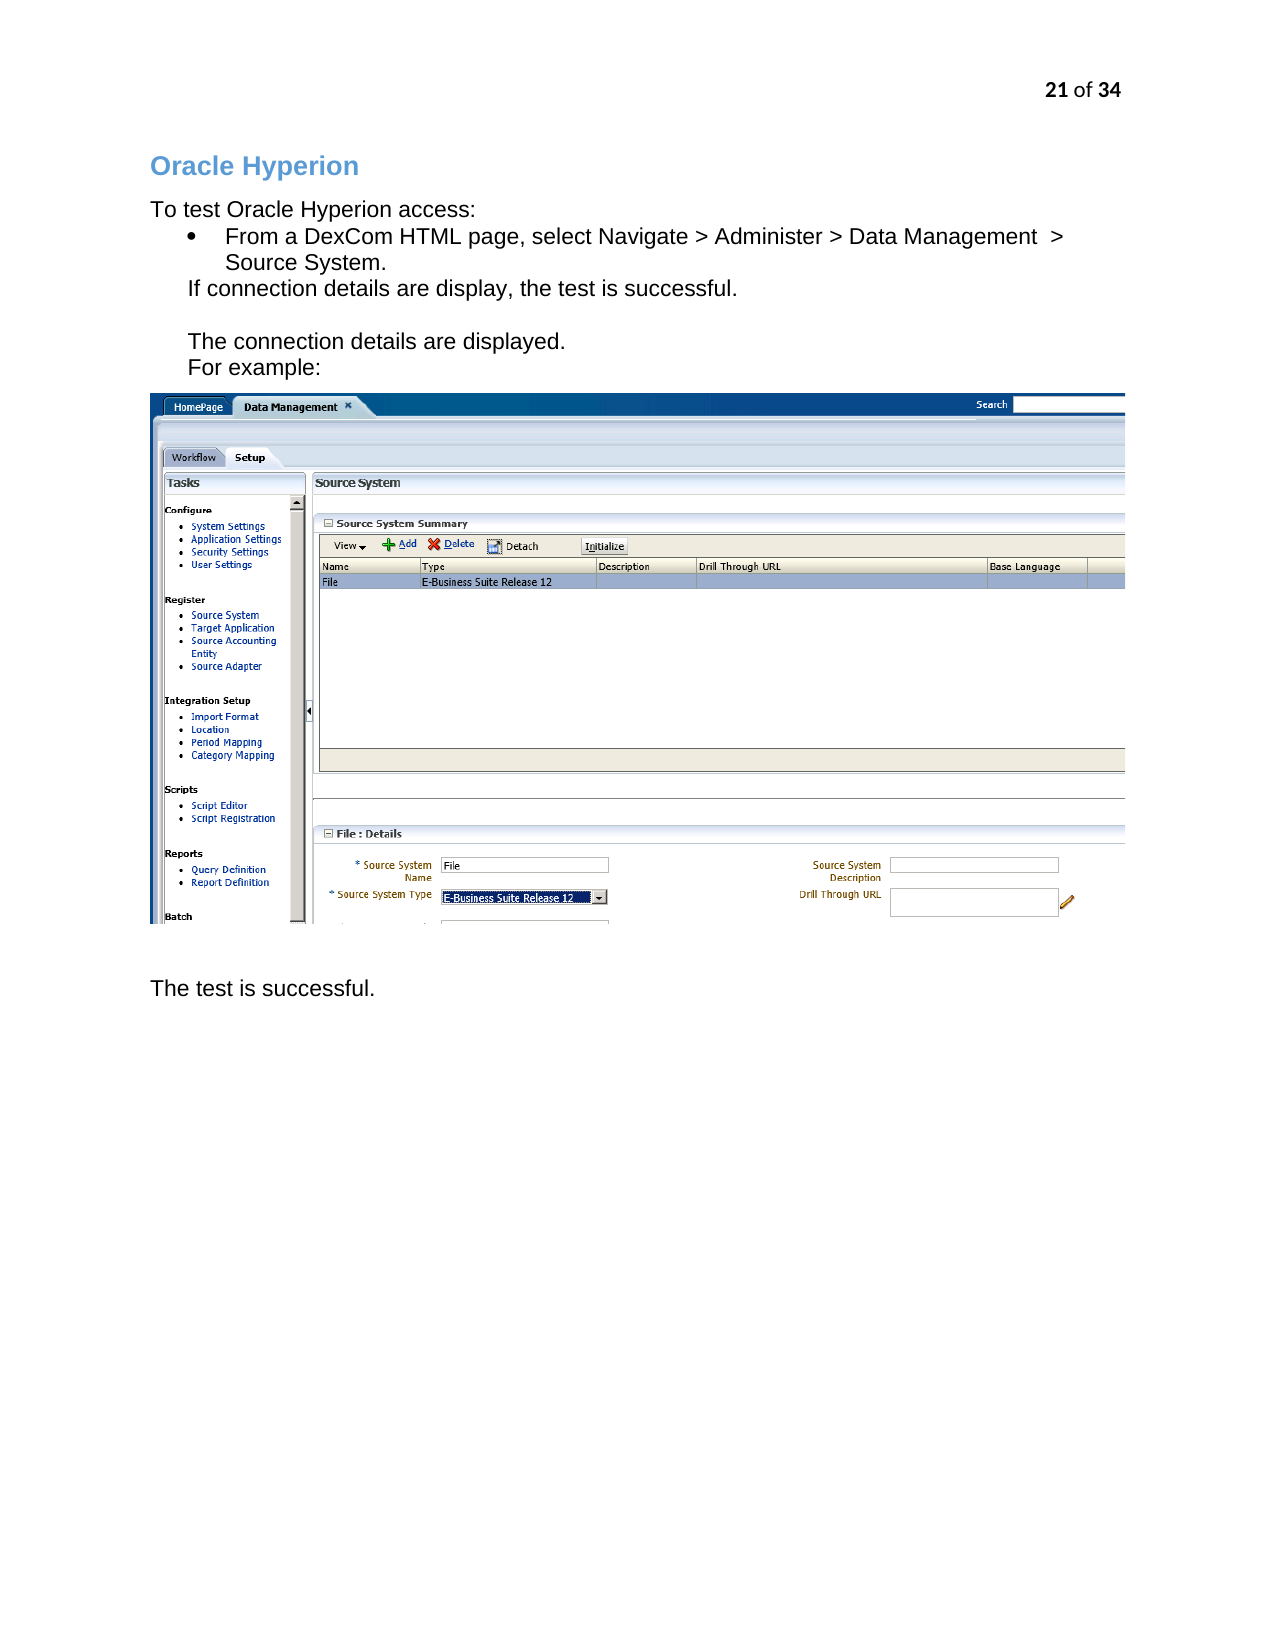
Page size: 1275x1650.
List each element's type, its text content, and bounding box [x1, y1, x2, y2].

subtitle Oracle Hyperion [150, 150, 1125, 181]
text To test Oracle Hyperion access: [150, 196, 1125, 223]
text The test is successful. [150, 975, 1125, 1001]
picture [150, 393, 1125, 924]
text The connection details are displayed. [187, 328, 1125, 354]
text For example: [187, 354, 1125, 381]
list From a DexCom HTML page, select Navigate > Administer > Data Management > Source System. [187, 223, 1125, 275]
text If connection details are display, the test is successful. [187, 275, 1125, 302]
